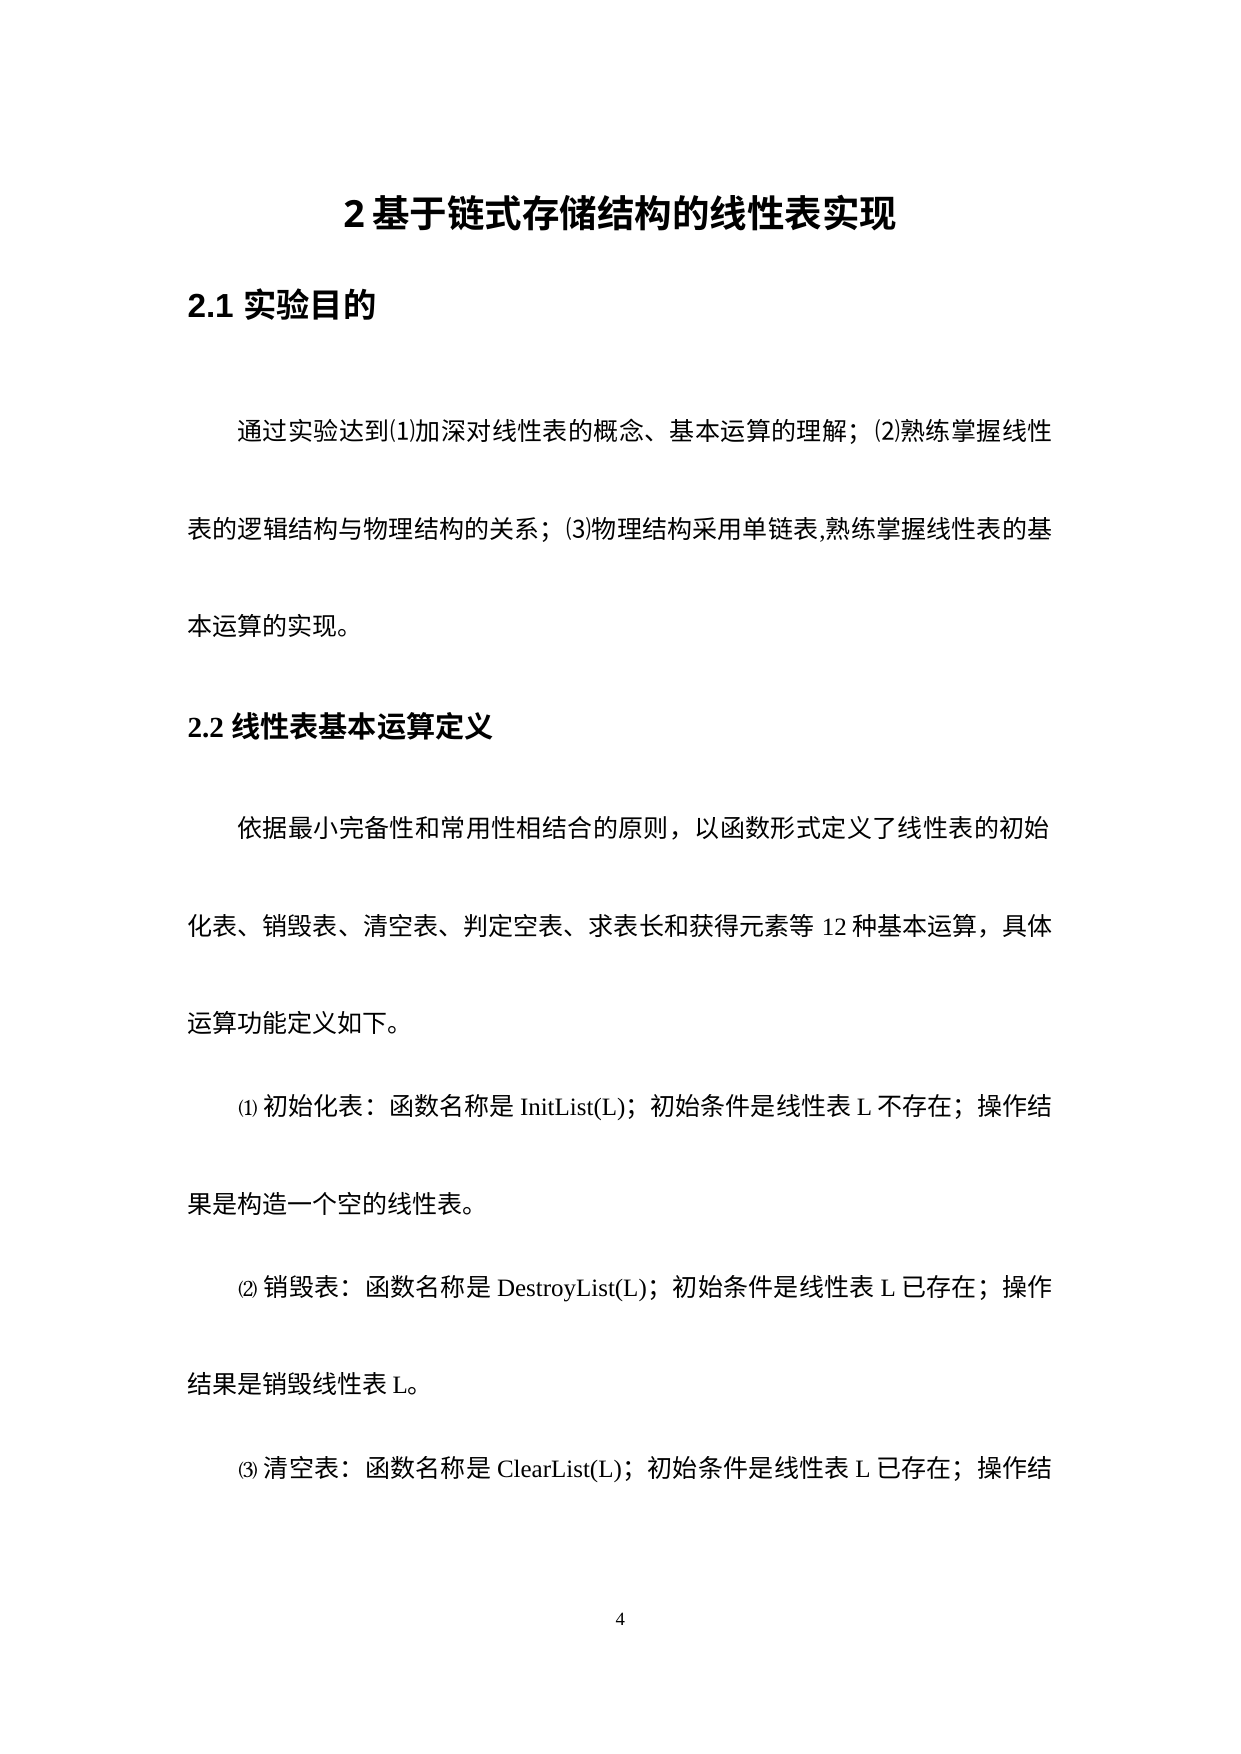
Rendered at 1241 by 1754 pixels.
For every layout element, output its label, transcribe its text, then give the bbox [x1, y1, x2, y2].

text 通过实验达到⑴加深对线性表的概念、基本运算的理解；⑵熟练掌握线性表的逻辑结构与物理结构的关系；⑶物理结构采用单链表,熟练掌握线性表的基本运算的实现。 [187, 397, 1053, 657]
text ⑵销毁表：函数名称是DestroyList(L)；初始条件是线性表L已存在；操作结果是销毁线性表L。 [187, 1253, 1053, 1416]
text 依据最小完备性和常用性相结合的原则，以函数形式定义了线性表的初始化表、销毁表、清空表、判定空表、求表长和获得元素等12种基本运算，具体运算功能定义如下。 [187, 794, 1053, 1054]
subtitle 2.1 实验目的 [187, 270, 1053, 335]
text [187, 1434, 1053, 1499]
text ⑴初始化表：函数名称是InitList(L)；初始条件是线性表L不存在；操作结果是构造一个空的线性表。 [187, 1072, 1053, 1235]
subtitle 2基于链式存储结构的线性表实现 [187, 178, 1053, 243]
subtitle 2.2 线性表基本运算定义 [187, 692, 1053, 757]
